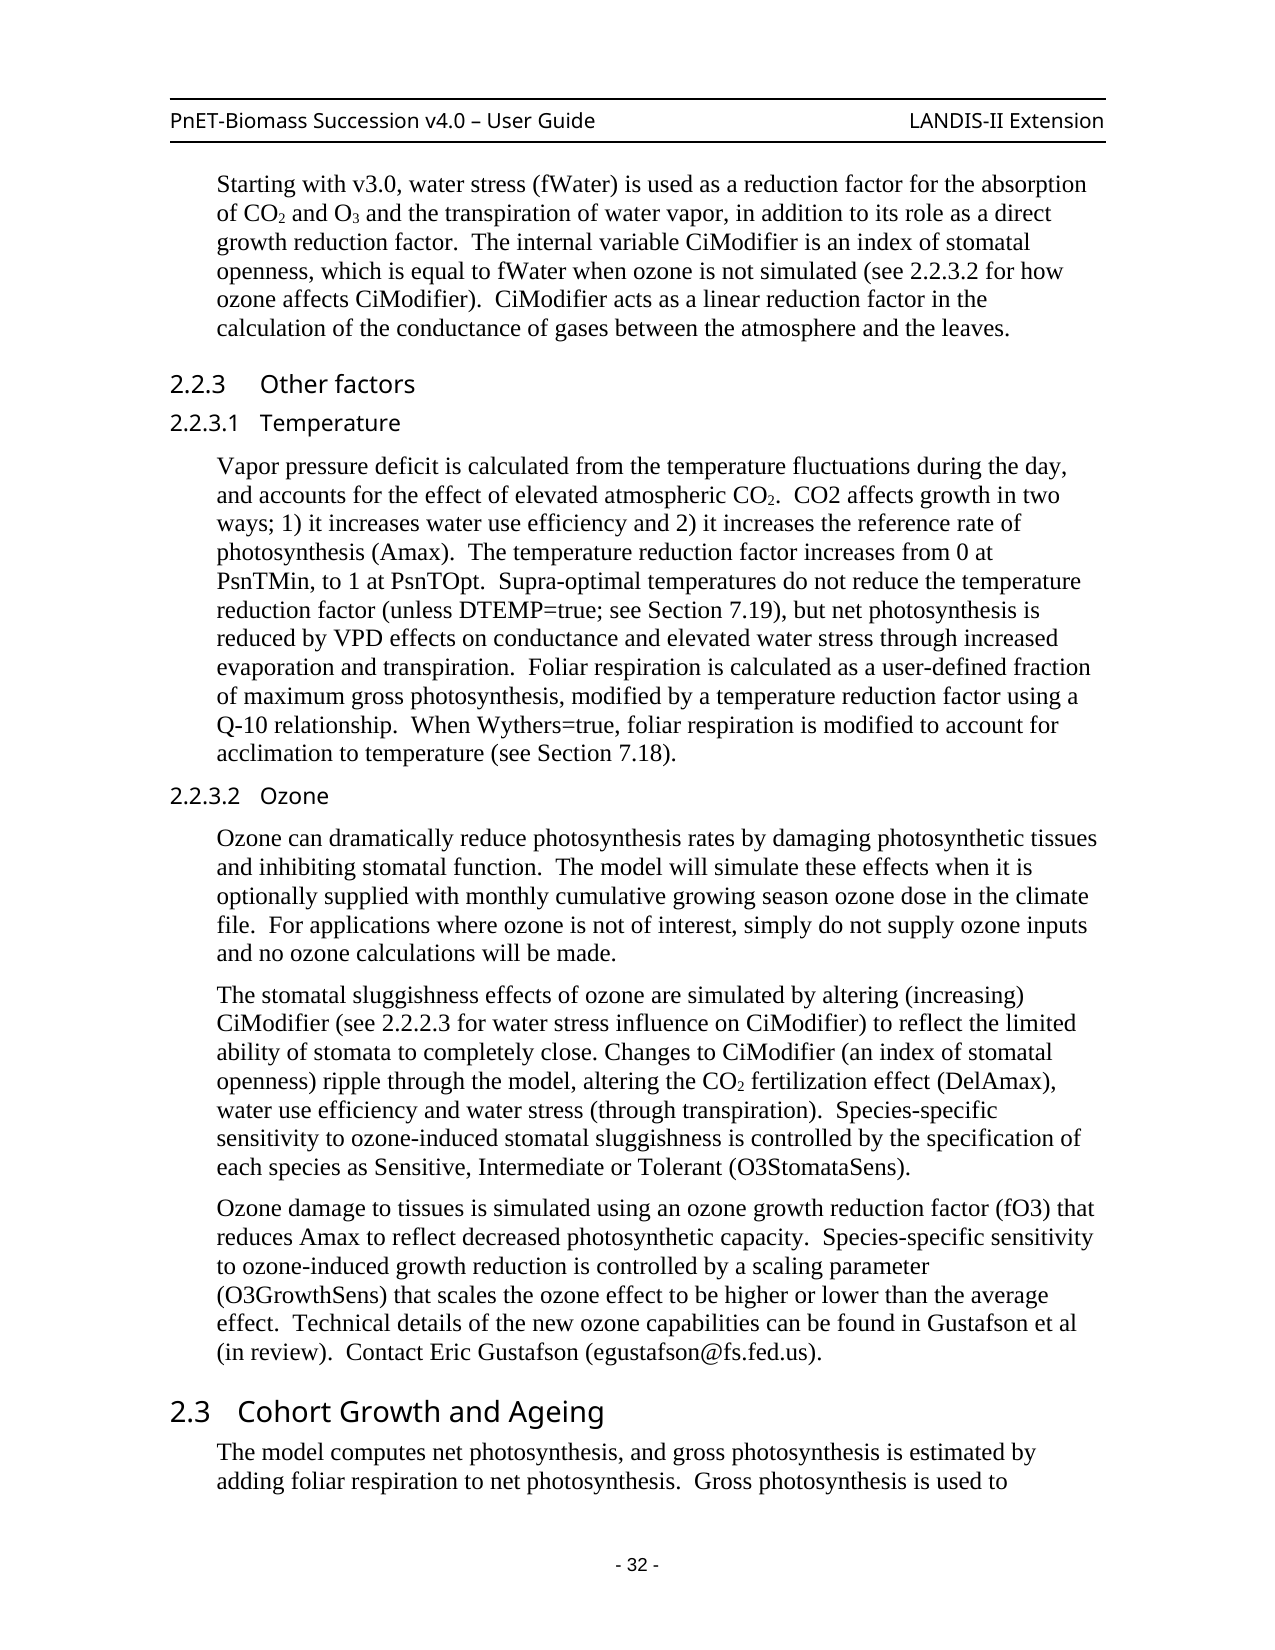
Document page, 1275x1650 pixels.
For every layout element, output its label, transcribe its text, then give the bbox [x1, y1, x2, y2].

subtitle Temperature [169, 407, 1106, 438]
text The stomatal sluggishness effects of ozone are simulated by altering (increasing) CiModifier (see 2.4.2.3 for water stress influence on CiModifier) to reflect the limited ability of stomata to completely close. Changes to CiModifier (an index of stomatal openness) ripple through the model, altering the CO2 fertilization effect (DelAmax), water use efficiency and water stress (through transpiration). Species-specific sensitivity to ozone-induced stomatal sluggishness is controlled by the specification of each species as Sensitive, Intermediate or Tolerant (O3StomataSens). [216, 980, 1098, 1181]
text Ozone can dramatically reduce photosynthesis rates by damaging photosynthetic tissues and inhibiting stomatal function. The model will simulate these effects when it is optionally supplied with monthly cumulative growing season ozone dose in the climate file. For applications where ozone is not of interest, simply do not supply ozone inputs and no ozone calculations will be made. [216, 823, 1098, 967]
text Ozone damage to tissues is simulated using an ozone growth reduction factor (fO3) that reduces Amax to reflect decreased photosynthetic capacity. Species-specific sensitivity to ozone-induced growth reduction is controlled by a scaling parameter (O3GrowthSens) that scales the ozone effect to be higher or lower than the average effect. Technical details of the new ozone capabilities can be found in Gustafson et al (in review). Contact Eric Gustafson (egustafson@fs.fed.us). [216, 1193, 1098, 1366]
text Vapor pressure deficit is calculated from the temperature fluctuations during the day, and accounts for the effect of elevated atmospheric CO2. CO2 affects growth in two ways; 1) it increases water use efficiency and 2) it increases the reference rate of photosynthesis (Amax). The temperature reduction factor increases from 0 at PsnTMin, to 1 at PsnTOpt. Supra-optimal temperatures do not reduce the temperature reduction factor (unless DTEMP=true; see Section 7.19), but net photosynthesis is reduced by VPD effects on conductance and elevated water stress through increased evaporation and transpiration. Foliar respiration is calculated as a user-defined fraction of maximum gross photosynthesis, modified by a temperature reduction factor using a Q-10 relationship. When Wythers=true, foliar respiration is modified to account for acclimation to temperature (see Section 7.18). [216, 451, 1098, 767]
subtitle Other factors [169, 367, 1106, 401]
subtitle Cohort Growth and Ageing [169, 1391, 1106, 1431]
text Starting with v3.0, water stress (fWater) is used as a reduction factor for the absorption of CO2 and O3 and the transpiration of water vapor, in addition to its role as a direct growth reduction factor. The internal variable CiModifier is an index of stomatal openness, which is equal to fWater when ozone is not simulated (see 2.4.3.2 for how ozone affects CiModifier). CiModifier acts as a linear reduction factor in the calculation of the conductance of gases between the atmosphere and the leaves. [216, 169, 1098, 342]
subtitle Ozone [169, 780, 1106, 811]
